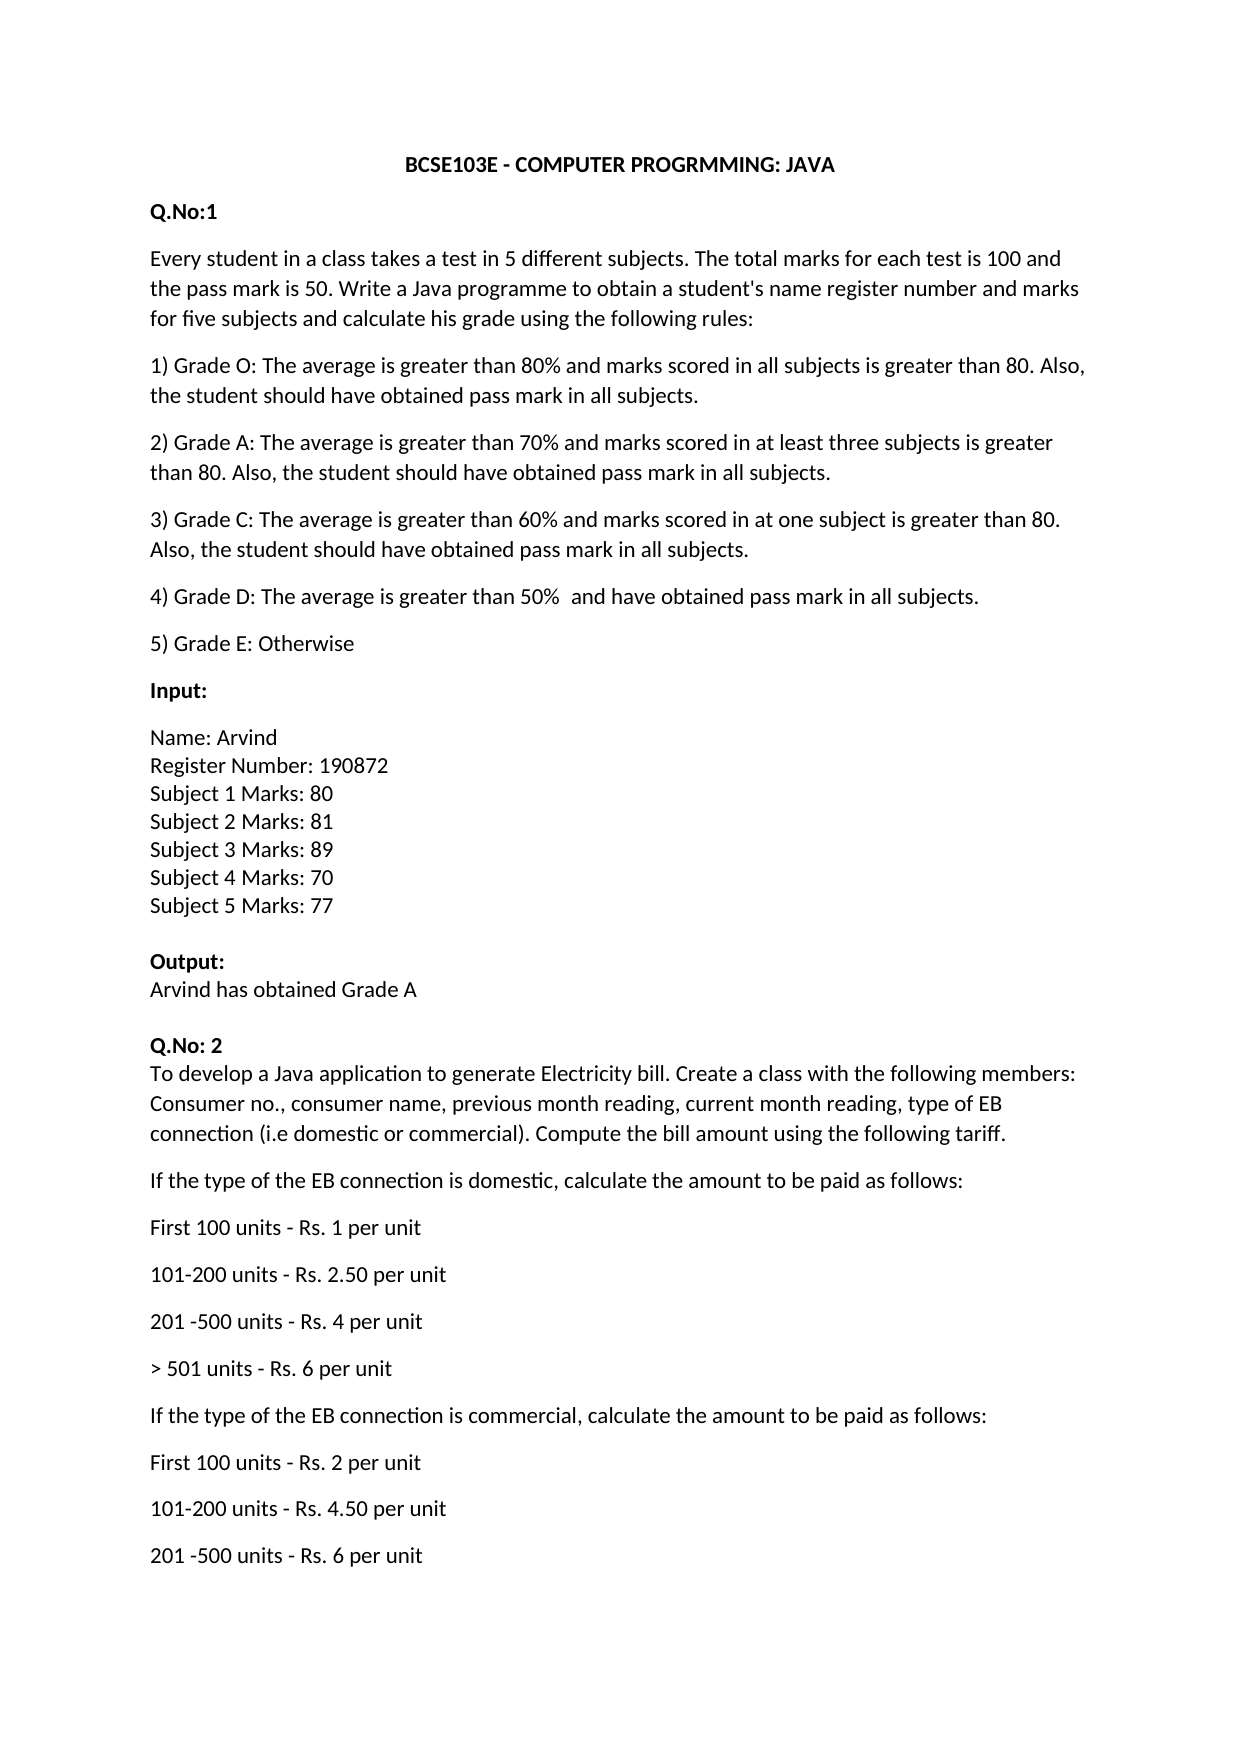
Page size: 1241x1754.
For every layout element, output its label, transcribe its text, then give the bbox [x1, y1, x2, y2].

text Arvind has obtained Grade A [150, 975, 1090, 1003]
text 201 -500 units - Rs. 4 per unit [150, 1307, 1090, 1335]
text Output: [150, 947, 1090, 975]
text Subject 1 Marks: 80 [150, 779, 1090, 807]
text 1) Grade O: The average is greater than 80% and marks scored in all subjects is greater than 80. Also, the student should have obtained pass mark in all subjects. [150, 351, 1090, 409]
text BCSE103E - COMPUTER PROGRMMING: JAVA [150, 150, 1090, 178]
text Input: [150, 676, 1090, 704]
text 101-200 units - Rs. 2.50 per unit [150, 1260, 1090, 1288]
text 5) Grade E: Otherwise [150, 629, 1090, 657]
text Subject 3 Marks: 89 [150, 835, 1090, 863]
text If the type of the EB connection is commercial, calculate the amount to be paid as follows: [150, 1401, 1090, 1429]
text Register Number: 190872 [150, 751, 1090, 779]
text 2) Grade A: The average is greater than 70% and marks scored in at least three subjects is greater than 80. Also, the student should have obtained pass mark in all subjects. [150, 428, 1090, 486]
text 101-200 units - Rs. 4.50 per unit [150, 1494, 1090, 1523]
text To develop a Java application to generate Electricity bill. Create a class with the following members: Consumer no., consumer name, previous month reading, current month reading, type of EB connection (i.e domestic or commercial). Compute the bill amount using the following tariff. [150, 1059, 1090, 1148]
text Every student in a class takes a test in 5 different subjects. The total marks for each test is 100 and the pass mark is 50. Write a Java programme to obtain a student's name register number and marks for five subjects and calculate his grade using the following rules: [150, 244, 1090, 332]
text Subject 2 Marks: 81 [150, 807, 1090, 835]
text First 100 units - Rs. 2 per unit [150, 1448, 1090, 1476]
text 201 -500 units - Rs. 6 per unit [150, 1541, 1090, 1569]
text > 501 units - Rs. 6 per unit [150, 1354, 1090, 1382]
text 4) Grade D: The average is greater than 50% and have obtained pass mark in all subjects. [150, 582, 1090, 610]
text First 100 units - Rs. 1 per unit [150, 1213, 1090, 1241]
text Q.No:1 [150, 197, 1090, 225]
text Q.No: 2 [150, 1031, 1090, 1059]
text Subject 5 Marks: 77 [150, 891, 1090, 919]
text 3) Grade C: The average is greater than 60% and marks scored in at one subject is greater than 80. Also, the student should have obtained pass mark in all subjects. [150, 505, 1090, 563]
text Subject 4 Marks: 70 [150, 863, 1090, 891]
text If the type of the EB connection is domestic, calculate the amount to be paid as follows: [150, 1166, 1090, 1194]
text Name: Arvind [150, 723, 1090, 751]
